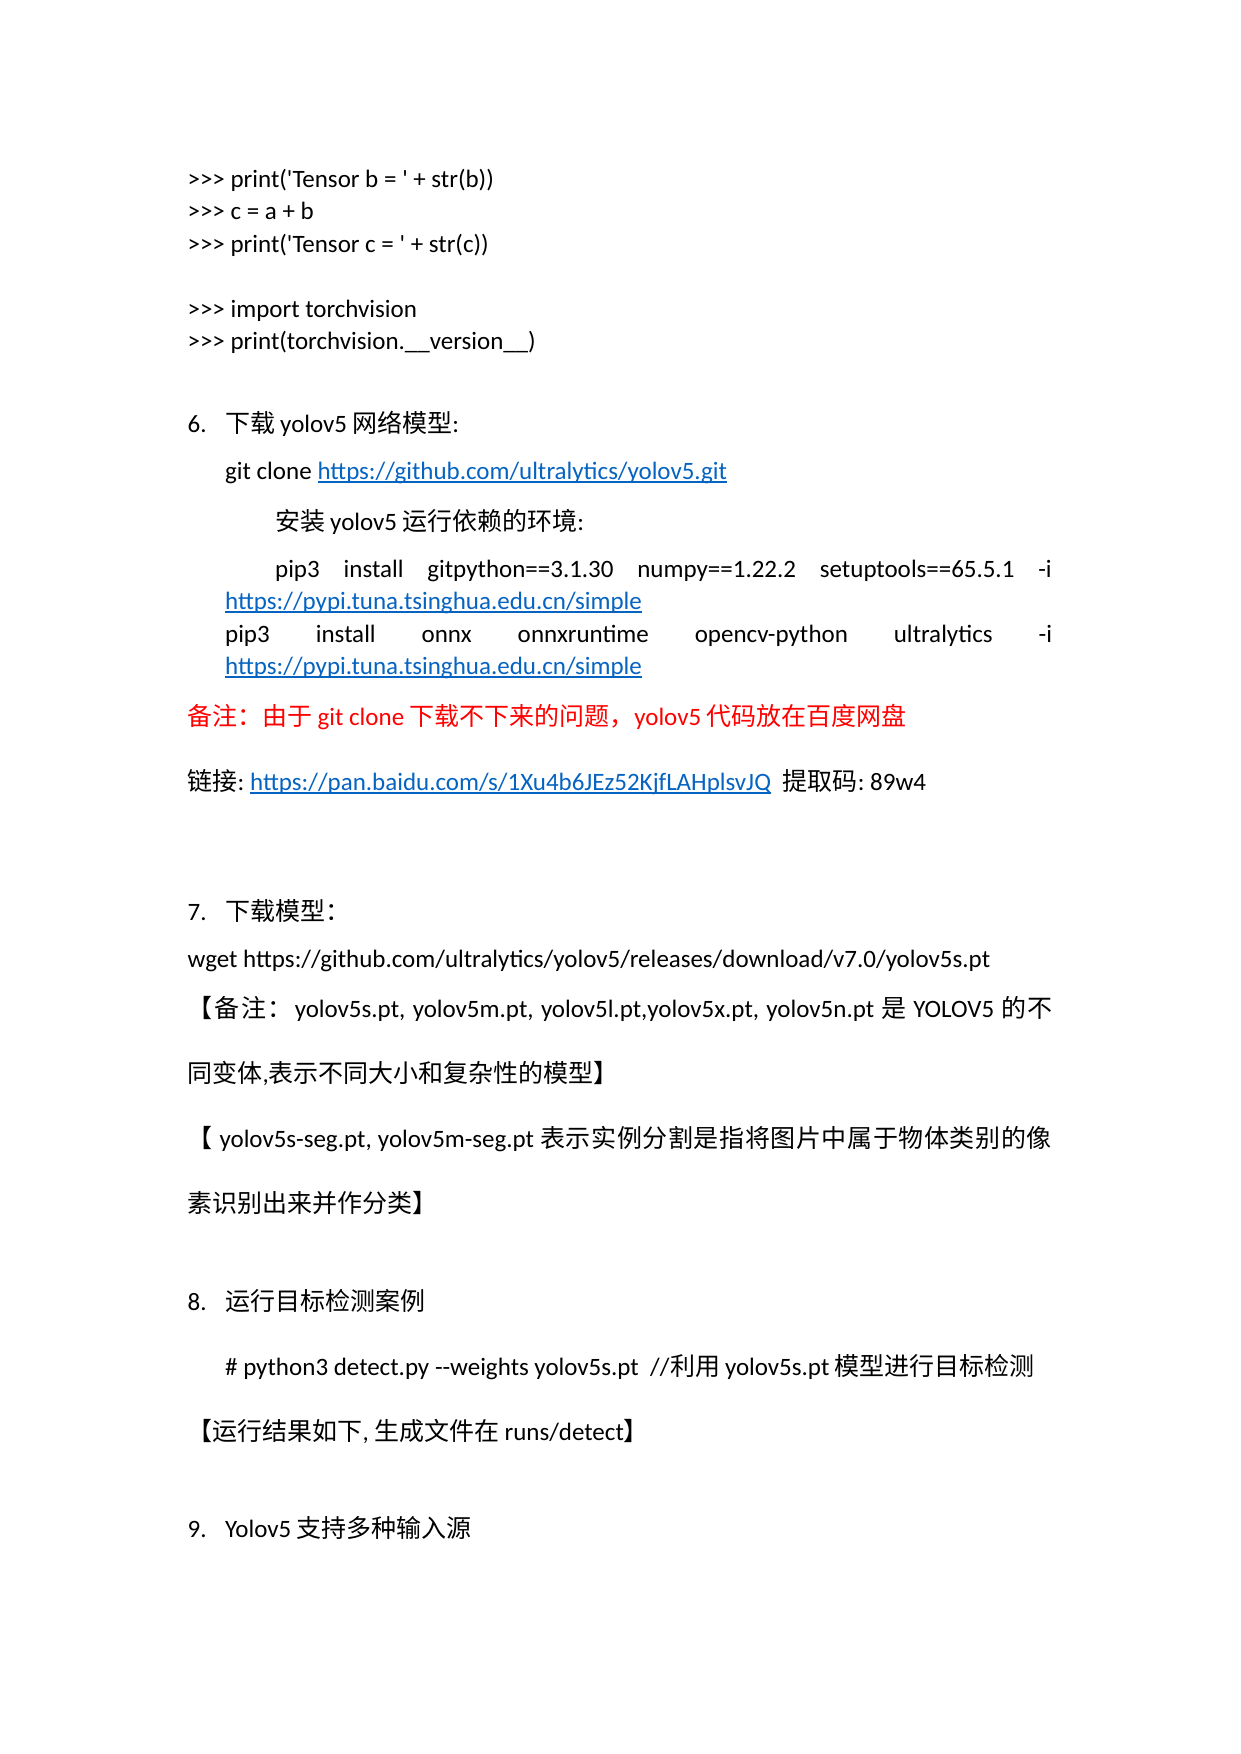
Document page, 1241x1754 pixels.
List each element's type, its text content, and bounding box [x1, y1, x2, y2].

list 运行目标检测案例 [187, 1267, 1053, 1332]
list pip3 install gitpython==3.1.30 numpy==1.22.2 setuptools==65.5.1 -i https://pypi.tuna.tsinghua.edu.cn/simple [225, 552, 1053, 617]
list Yolov5支持多种输入源 [187, 1494, 1053, 1559]
text >>> print(torchvision.__version__) [187, 324, 1053, 357]
text >>> import torchvision [187, 292, 1053, 324]
text 【备注：yolov5s.pt, yolov5m.pt, yolov5l.pt,yolov5x.pt, yolov5n.pt是YOLOV5的不同变体,表示不同大小和复杂性的模型】 [187, 974, 1053, 1104]
text 【 yolov5s-seg.pt, yolov5m-seg.pt表示实例分割是指将图片中属于物体类别的像素识别出来并作分类】 [187, 1104, 1053, 1234]
list 下载yolov5网络模型: [187, 389, 1053, 454]
list git clone https://github.com/ultralytics/yolov5.git [225, 454, 1053, 487]
text >>> print('Tensor b = ' + str(b)) [187, 162, 1053, 194]
text wget https://github.com/ultralytics/yolov5/releases/download/v7.0/yolov5s.pt [187, 942, 1053, 974]
text 备注：由于git clone下载不下来的问题，yolov5代码放在百度网盘 [187, 682, 1053, 747]
list 下载模型： [187, 877, 1053, 942]
list 安装yolov5运行依赖的环境: [225, 487, 1053, 552]
text 链接: https://pan.baidu.com/s/1Xu4b6JEz52KjfLAHplsvJQ 提取码: 89w4 [187, 747, 1053, 812]
list pip3 install onnx onnxruntime opencv-python ultralytics -i https://pypi.tuna.tsinghua.edu.cn/simple [225, 617, 1053, 682]
text >>> c = a + b [187, 194, 1053, 227]
text >>> print('Tensor c = ' + str(c)) [187, 227, 1053, 259]
text 【运行结果如下, 生成文件在runs/detect】 [187, 1397, 1053, 1462]
list # python3 detect.py --weights yolov5s.pt //利用yolov5s.pt模型进行目标检测 [225, 1332, 1053, 1397]
